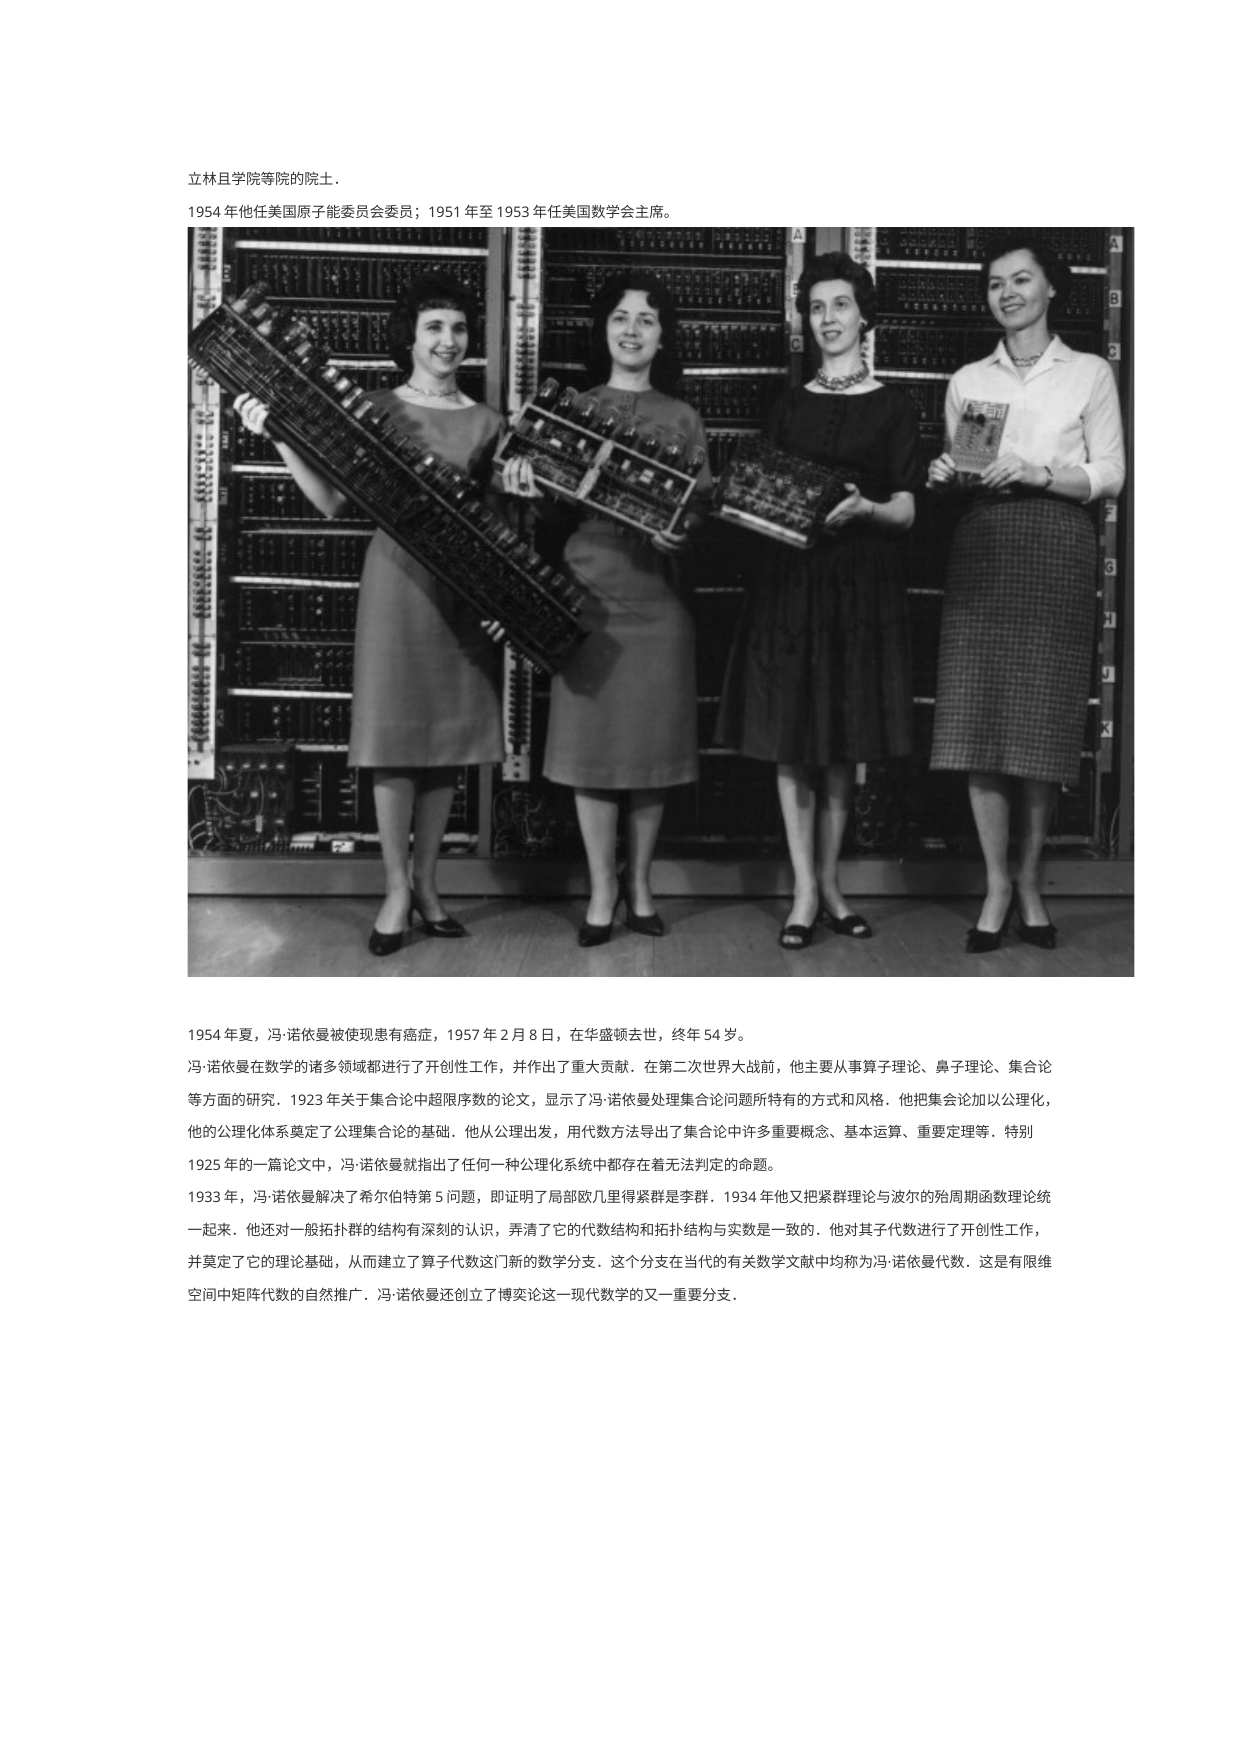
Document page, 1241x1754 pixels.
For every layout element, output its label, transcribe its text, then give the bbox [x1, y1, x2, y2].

text 1954年夏，冯·诺依曼被使现患有癌症，1957年2月8日，在华盛顿去世，终年54岁。 冯·诺依曼在数学的诸多领域都进行了开创性工作，并作出了重大贡献．在第二次世界大战前，他主要从事算子理论、鼻子理论、集合论等方面的研究．1923年关于集合论中超限序数的论文，显示了冯·诺依曼处理集合论问题所特有的方式和风格．他把集会论加以公理化，他的公理化体系奠定了公理集合论的基础．他从公理出发，用代数方法导出了集合论中许多重要概念、基本运算、重要定理等．特别1925年的一篇论文中，冯·诺依曼就指出了任何一种公理化系统中都存在着无法判定的命题。 [187, 1017, 1053, 1180]
text 1933年，冯·诺依曼解决了希尔伯特第5问题，即证明了局部欧几里得紧群是李群．1934年他又把紧群理论与波尔的殆周期函数理论统一起来．他还对一般拓扑群的结构有深刻的认识，弄清了它的代数结构和拓扑结构与实数是一致的．他对其子代数进行了开创性工作，并莫定了它的理论基础，从而建立了算子代数这门新的数学分支．这个分支在当代的有关数学文献中均称为冯·诺依曼代数．这是有限维空间中矩阵代数的自然推广．冯·诺依曼还创立了博奕论这一现代数学的又一重要分支． [187, 1180, 1053, 1310]
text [187, 162, 1053, 227]
picture [187, 227, 1135, 977]
